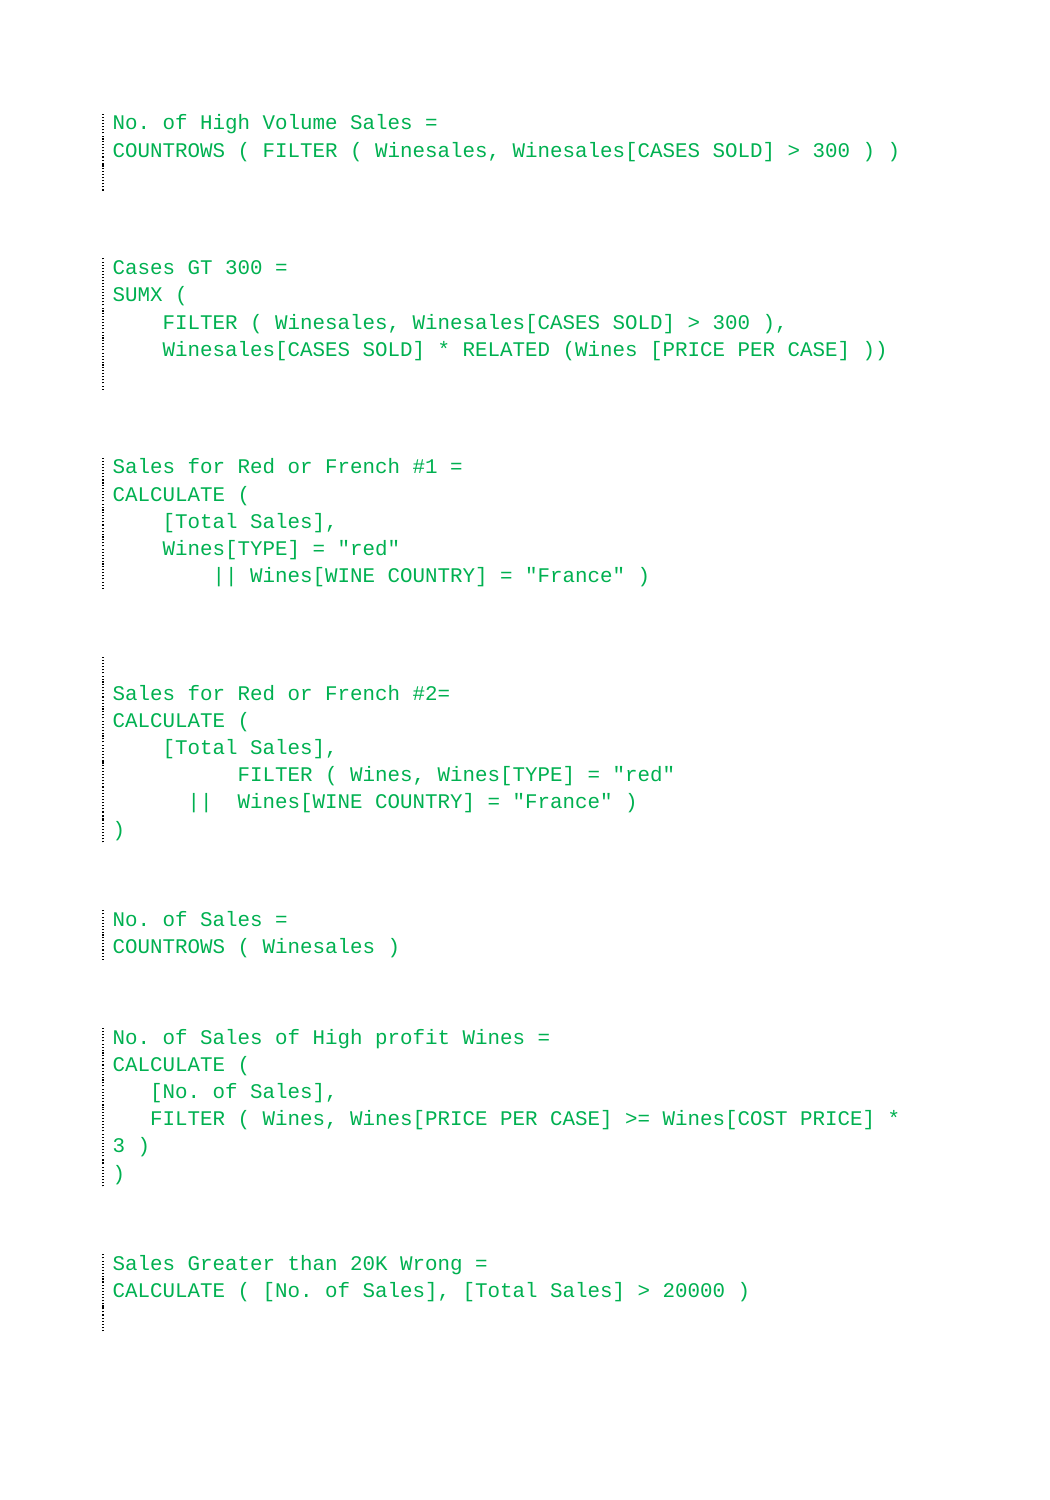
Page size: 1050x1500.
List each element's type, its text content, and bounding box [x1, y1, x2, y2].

text SUMX ( [102, 284, 937, 308]
text Wines[TYPE] = "red" [102, 538, 937, 562]
text COUNTROWS ( FILTER ( Winesales, Winesales[CASES SOLD] > 300 ) ) [102, 140, 937, 163]
text [Total Sales], [102, 737, 937, 761]
text No. of Sales = [102, 909, 937, 933]
text CALCULATE ( [No. of Sales], [Total Sales] > 20000 ) [102, 1280, 937, 1304]
text CALCULATE ( [102, 484, 937, 507]
text [Total Sales], [102, 511, 937, 534]
text Sales for Red or French #1 = [102, 456, 937, 480]
text ) [102, 819, 937, 842]
text COUNTROWS ( Winesales ) [102, 936, 937, 960]
text Cases GT 300 = [102, 257, 937, 281]
text FILTER ( Wines, Wines[TYPE] = "red" || Wines[WINE COUNTRY] = "France" ) [102, 764, 937, 815]
text No. of Sales of High profit Wines = [102, 1027, 937, 1050]
text || Wines[WINE COUNTRY] = "France" ) [102, 565, 937, 589]
text [No. of Sales], [102, 1081, 937, 1105]
text FILTER ( Winesales, Winesales[CASES SOLD] > 300 ), [102, 312, 937, 335]
text Winesales[CASES SOLD] * RELATED (Wines [PRICE PER CASE] )) [102, 339, 937, 362]
text FILTER ( Wines, Wines[PRICE PER CASE] >= Wines[COST PRICE] * 3 ) [102, 1108, 937, 1159]
text CALCULATE ( [102, 710, 937, 734]
text Sales Greater than 20K Wrong = [102, 1253, 937, 1277]
text No. of High Volume Sales = [112, 112, 937, 136]
text Sales for Red or French #2= [102, 683, 937, 706]
text CALCULATE ( [102, 1054, 937, 1078]
text ) [102, 1163, 937, 1186]
